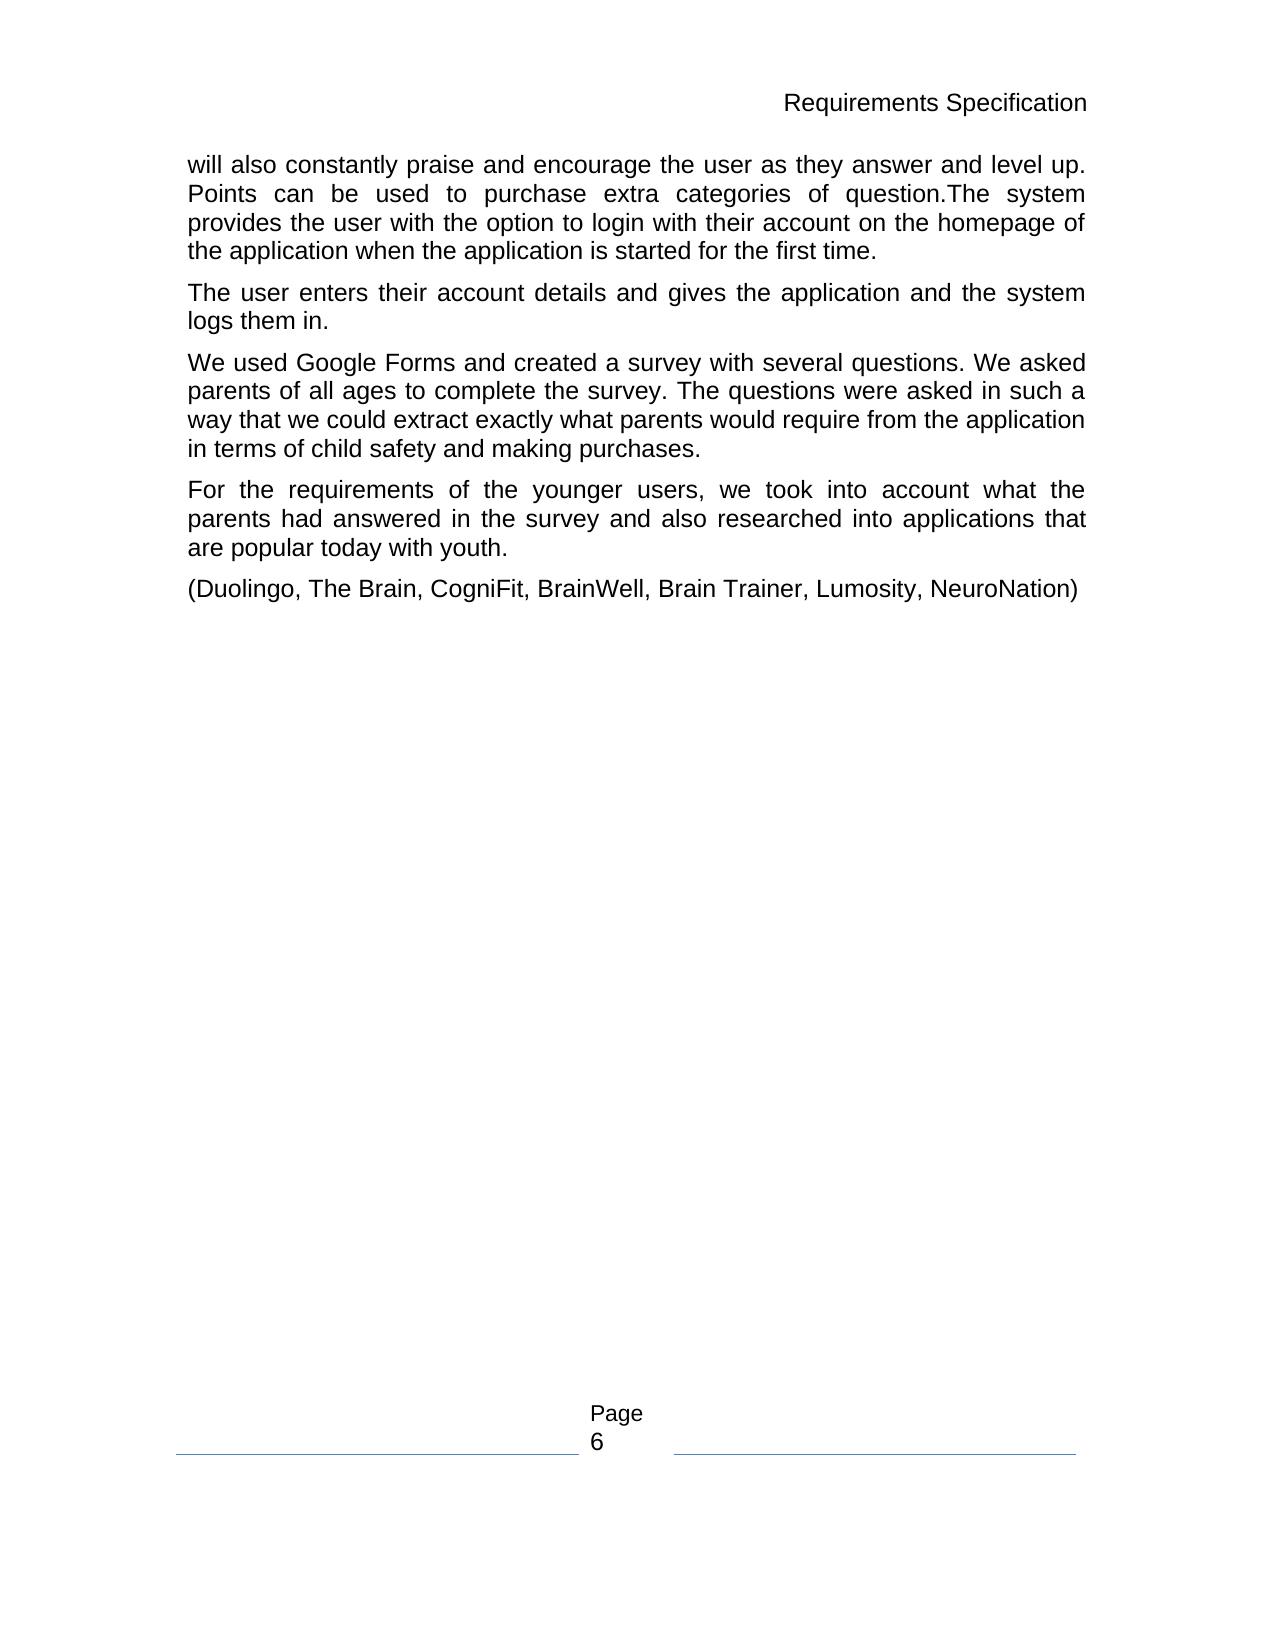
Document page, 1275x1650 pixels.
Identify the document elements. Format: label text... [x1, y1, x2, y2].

text For the requirements of the younger users, we took into account what the parents had answered in the survey and also researched into applications that are popular today with youth. [187, 475, 1087, 561]
text We used Google Forms and created a survey with several questions. We asked parents of all ages to complete the survey. The questions were asked in such a way that we could extract exactly what parents would require from the application in terms of child safety and making purchases. [187, 347, 1087, 462]
text The user enters their account details and gives the application and the system logs them in. [187, 277, 1087, 335]
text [187, 150, 1087, 265]
text (Duolingo, The Brain, CogniFit, BrainWell, Brain Trainer, Lumosity, NeuroNation) [187, 574, 1087, 602]
